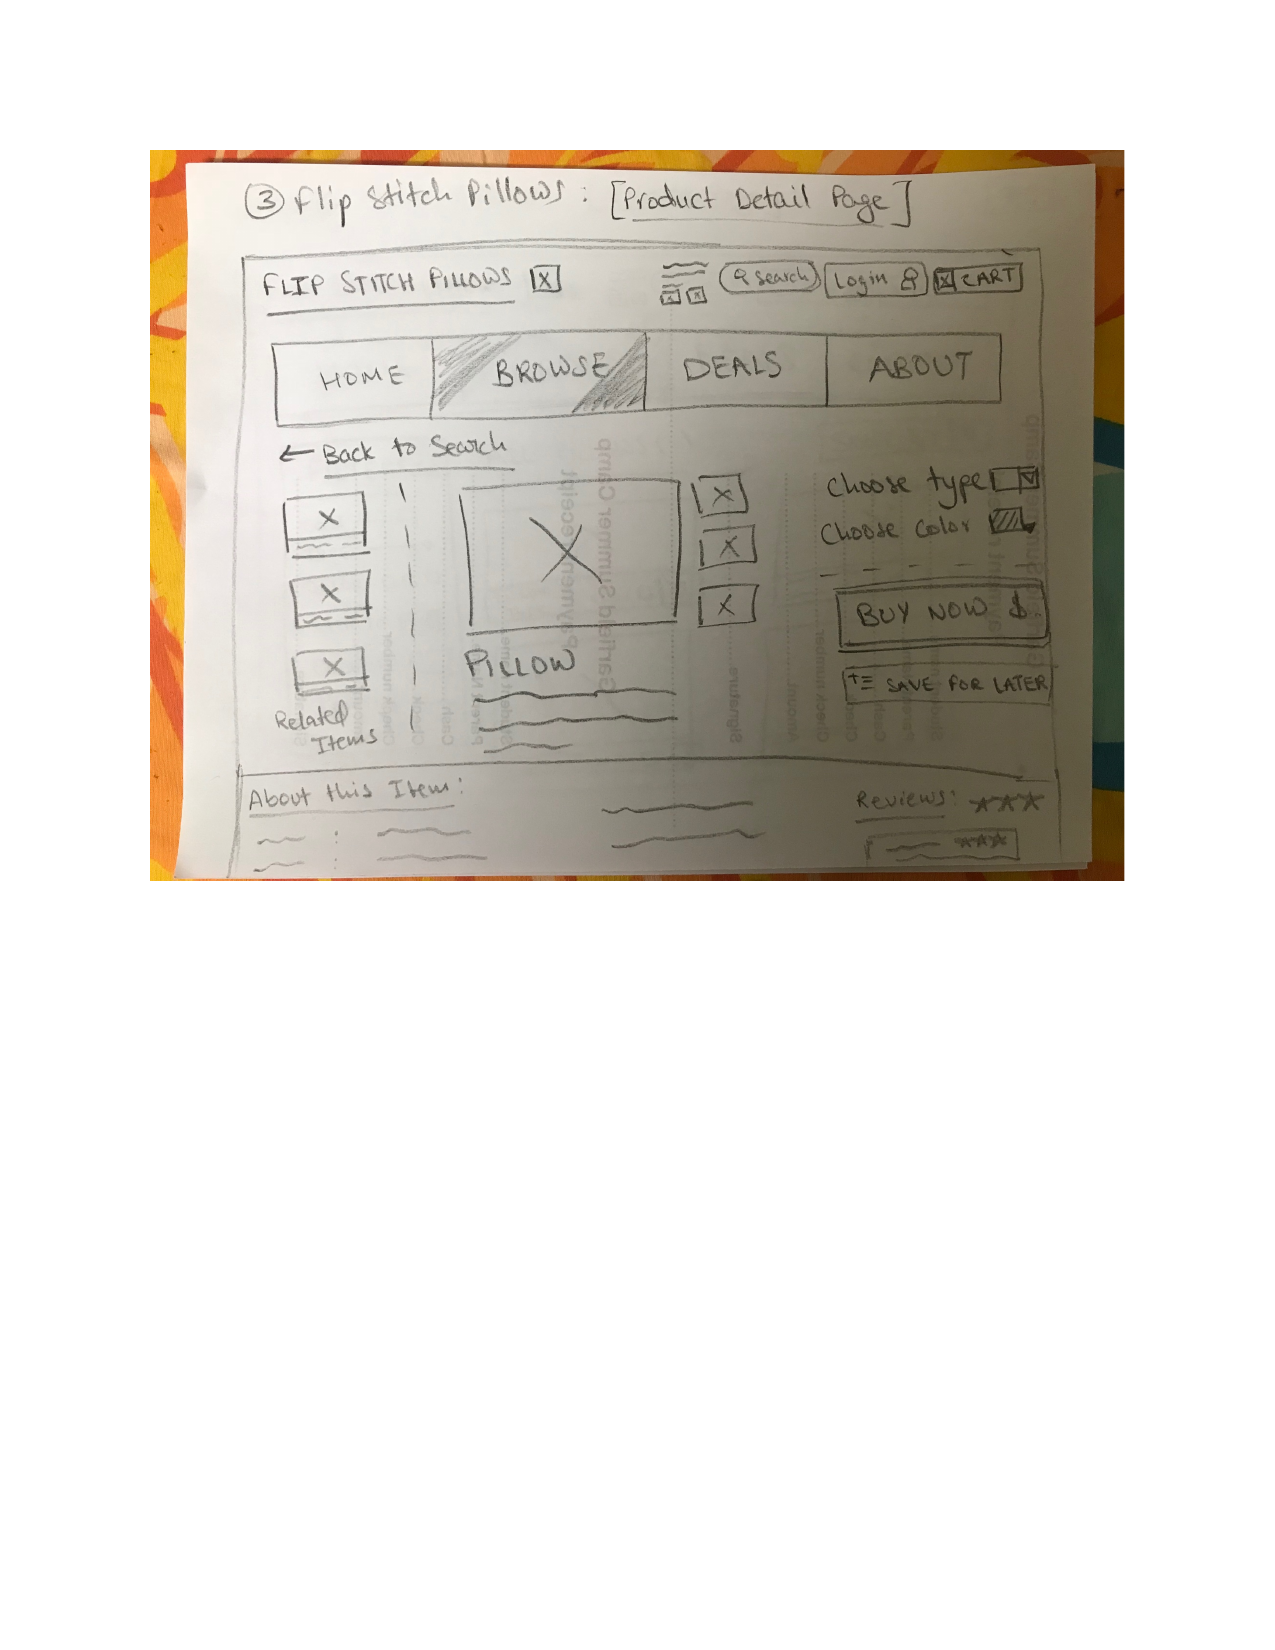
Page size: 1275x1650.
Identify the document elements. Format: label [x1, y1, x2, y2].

picture [150, 150, 1125, 881]
